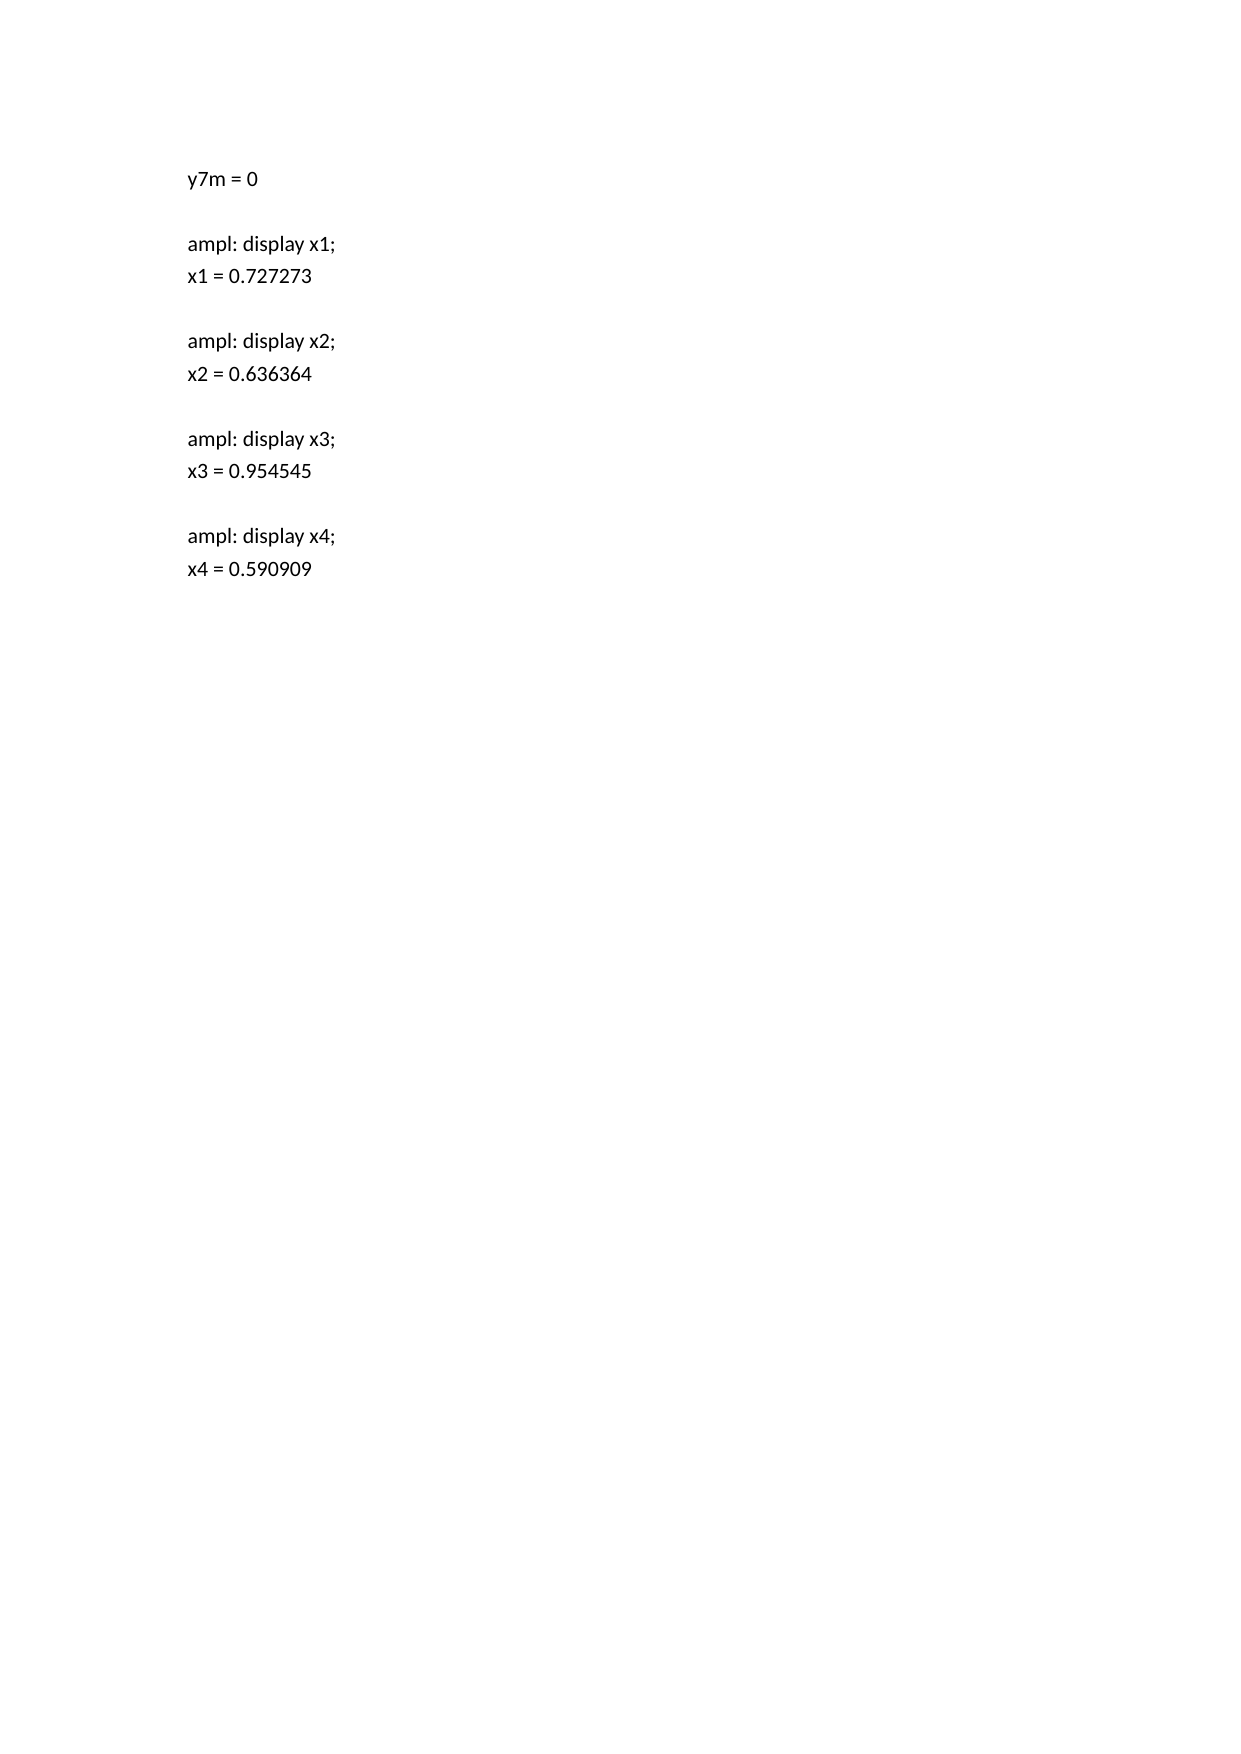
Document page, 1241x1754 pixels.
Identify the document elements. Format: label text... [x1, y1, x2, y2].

text ampl: display x4; [187, 519, 1053, 552]
text x3 = 0.954545 [187, 454, 1053, 487]
text x2 = 0.636364 [187, 357, 1053, 389]
text y7m = 0 [187, 162, 1053, 194]
text ampl: display x3; [187, 422, 1053, 454]
text x4 = 0.590909 [187, 552, 1053, 584]
text x1 = 0.727273 [187, 259, 1053, 292]
text ampl: display x2; [187, 324, 1053, 357]
text ampl: display x1; [187, 227, 1053, 259]
